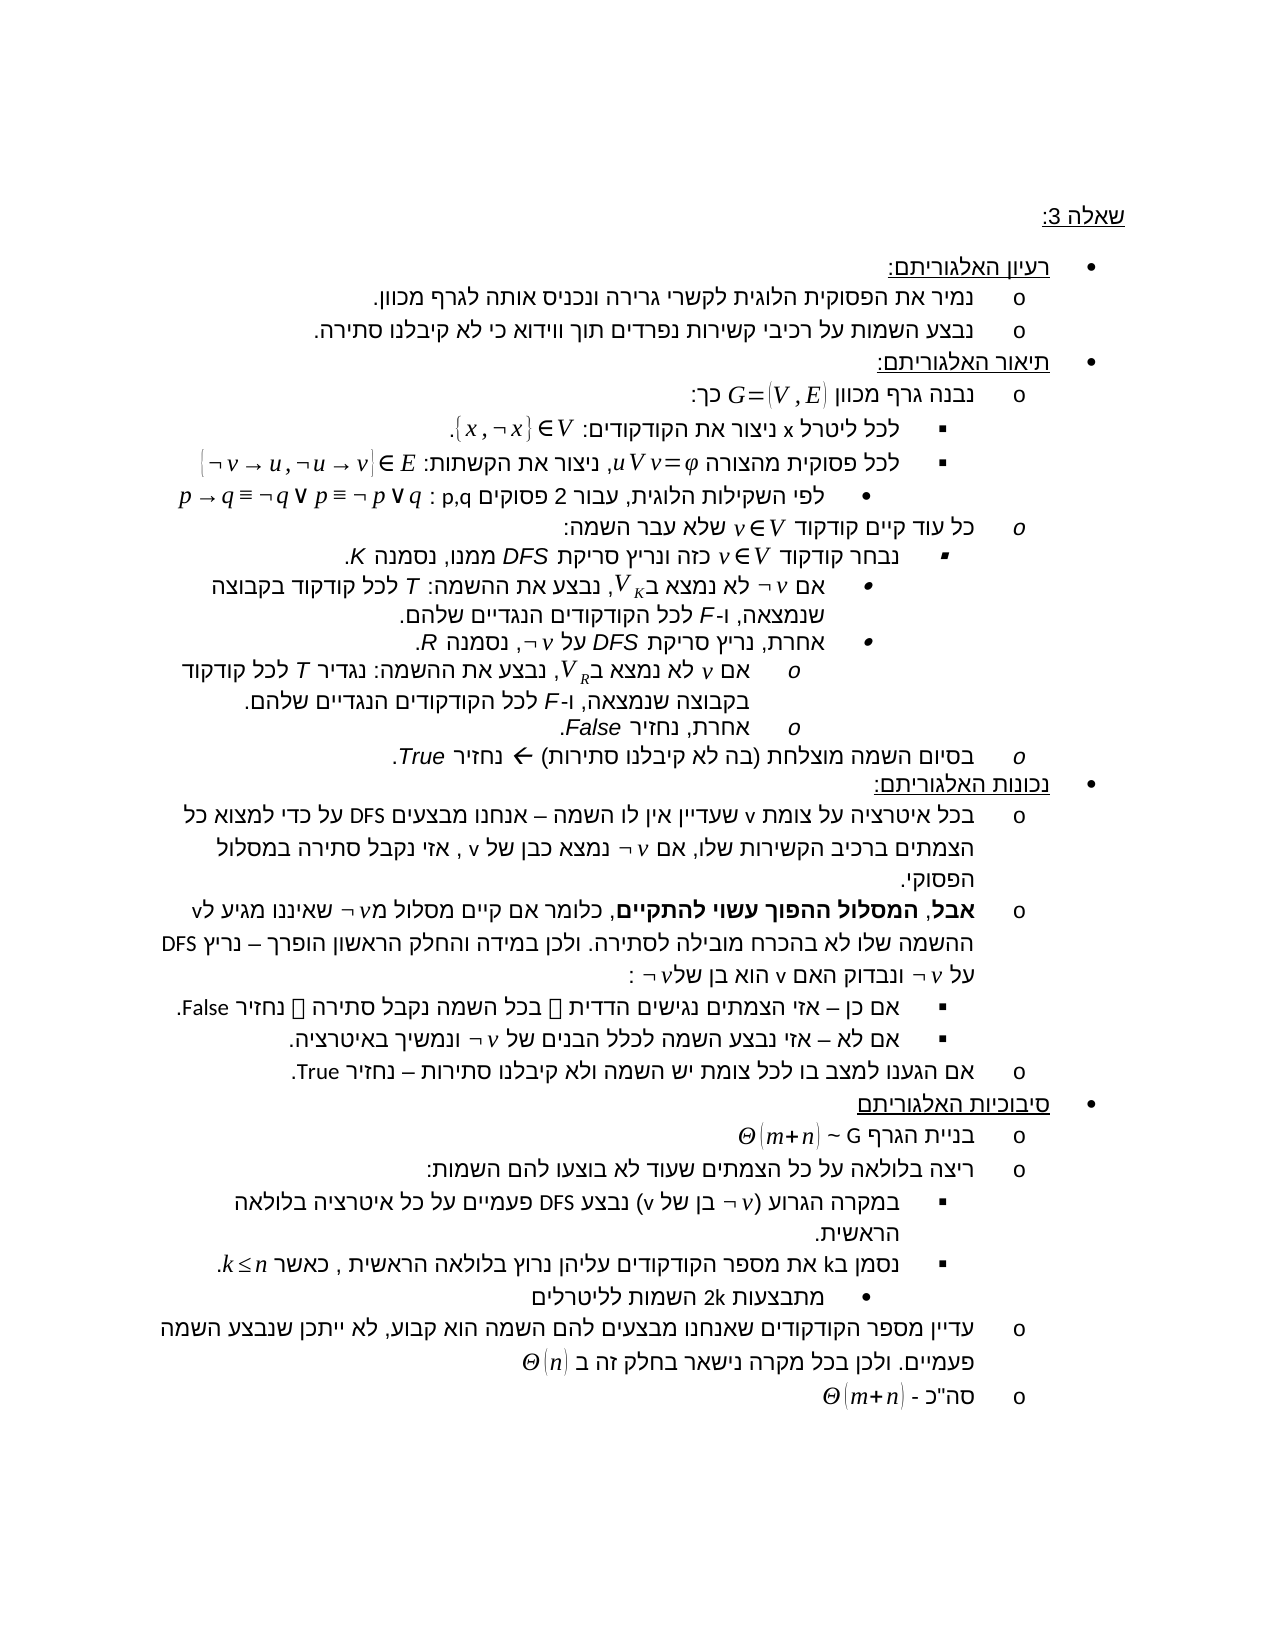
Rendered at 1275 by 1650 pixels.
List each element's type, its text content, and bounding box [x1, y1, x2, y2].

list נמיר את הפסוקית הלוגית לקשרי גרירה ונכניס אותה לגרף מכוון. [150, 284, 1012, 313]
list מתבצעות 2k השמות לליטרלים [150, 1283, 862, 1311]
list נבנה גרף מכוון כך: [150, 379, 1012, 410]
list בכל איטרציה על צומת v שעדיין אין לו השמה – אנחנו מבצעים DFS על כדי למצוא כל הצמתים ברכיב הקשירות שלו, אם נמצא כבן של v , אזי נקבל סתירה במסלול הפסוקי. [150, 801, 1012, 892]
list אבל, המסלול ההפוך עשוי להתקיים, כלומר אם קיים מסלול מ שאיננו מגיע לv ההשמה שלו לא בהכרח מובילה לסתירה. ולכן במידה והחלק הראשון הופרך – נריץ DFS על ונבדוק האם v הוא בן של : [150, 896, 1012, 989]
list סיבוכיות האלגוריתם [150, 1091, 1087, 1117]
list נסמן בk את מספר הקודקודים עליהן נרוץ בלולאה הראשית , כאשר . [150, 1250, 937, 1278]
list אחרת, נריץ סריקת DFS על , נסמנה R. [150, 628, 862, 656]
list סה"כ - [150, 1381, 1012, 1412]
list רעיון האלגוריתם: [150, 254, 1087, 280]
list לפי השקילות הלוגית, עבור 2 פסוקים p,q : [150, 482, 862, 510]
list לכל פסוקית מהצורה , ניצור את הקשתות: [150, 447, 937, 478]
list אחרת, נחזיר False. [150, 714, 787, 743]
text שאלה 3: [150, 203, 1125, 229]
list תיאור האלגוריתם: [150, 349, 1087, 376]
list אם לא נמצא ב, נבצע את ההשמה: נגדיר T לכל קודקוד בקבוצה שנמצאה, ו-F לכל הקודקודים הנגדיים שלהם. [150, 656, 787, 714]
list אם הגענו למצב בו לכל צומת יש השמה ולא קיבלנו סתירות – נחזיר True. [150, 1057, 1012, 1086]
list אם לא – אזי נבצע השמה לכלל הבנים של ונמשיך באיטרציה. [150, 1026, 937, 1053]
list כל עוד קיים קודקוד שלא עבר השמה: [150, 514, 1012, 542]
list נכונות האלגוריתם: [150, 771, 1087, 797]
list בניית הגרף G ~ [150, 1121, 1012, 1151]
list לכל ליטרל x ניצור את הקודקודים: . [150, 414, 937, 443]
list נבחר קודקוד כזה ונריץ סריקת DFS ממנו, נסמנה K. [150, 542, 937, 570]
list במקרה הגרוע ( בן של v) נבצע DFS פעמיים על כל איטרציה בלולאה הראשית. [150, 1188, 937, 1247]
list אם לא נמצא ב, נבצע את ההשמה: T לכל קודקוד בקבוצה שנמצאה, ו-F לכל הקודקודים הנגדיים שלהם. [150, 570, 862, 628]
list עדיין מספר הקודקודים שאנחנו מבצעים להם השמה הוא קבוע, לא ייתכן שנבצע השמה פעמיים. ולכן בכל מקרה נישאר בחלק זה ב [150, 1315, 1012, 1378]
list נבצע השמות על רכיבי קשירות נפרדים תוך ווידוא כי לא קיבלנו סתירה. [150, 317, 1012, 345]
list ריצה בלולאה על כל הצמתים שעוד לא בוצעו להם השמות: [150, 1156, 1012, 1184]
list בסיום השמה מוצלחת (בה לא קיבלנו סתירות) נחזיר True. [150, 743, 1012, 771]
list אם כן – אזי הצמתים נגישים הדדית בכל השמה נקבל סתירה נחזיר False. [150, 993, 937, 1021]
